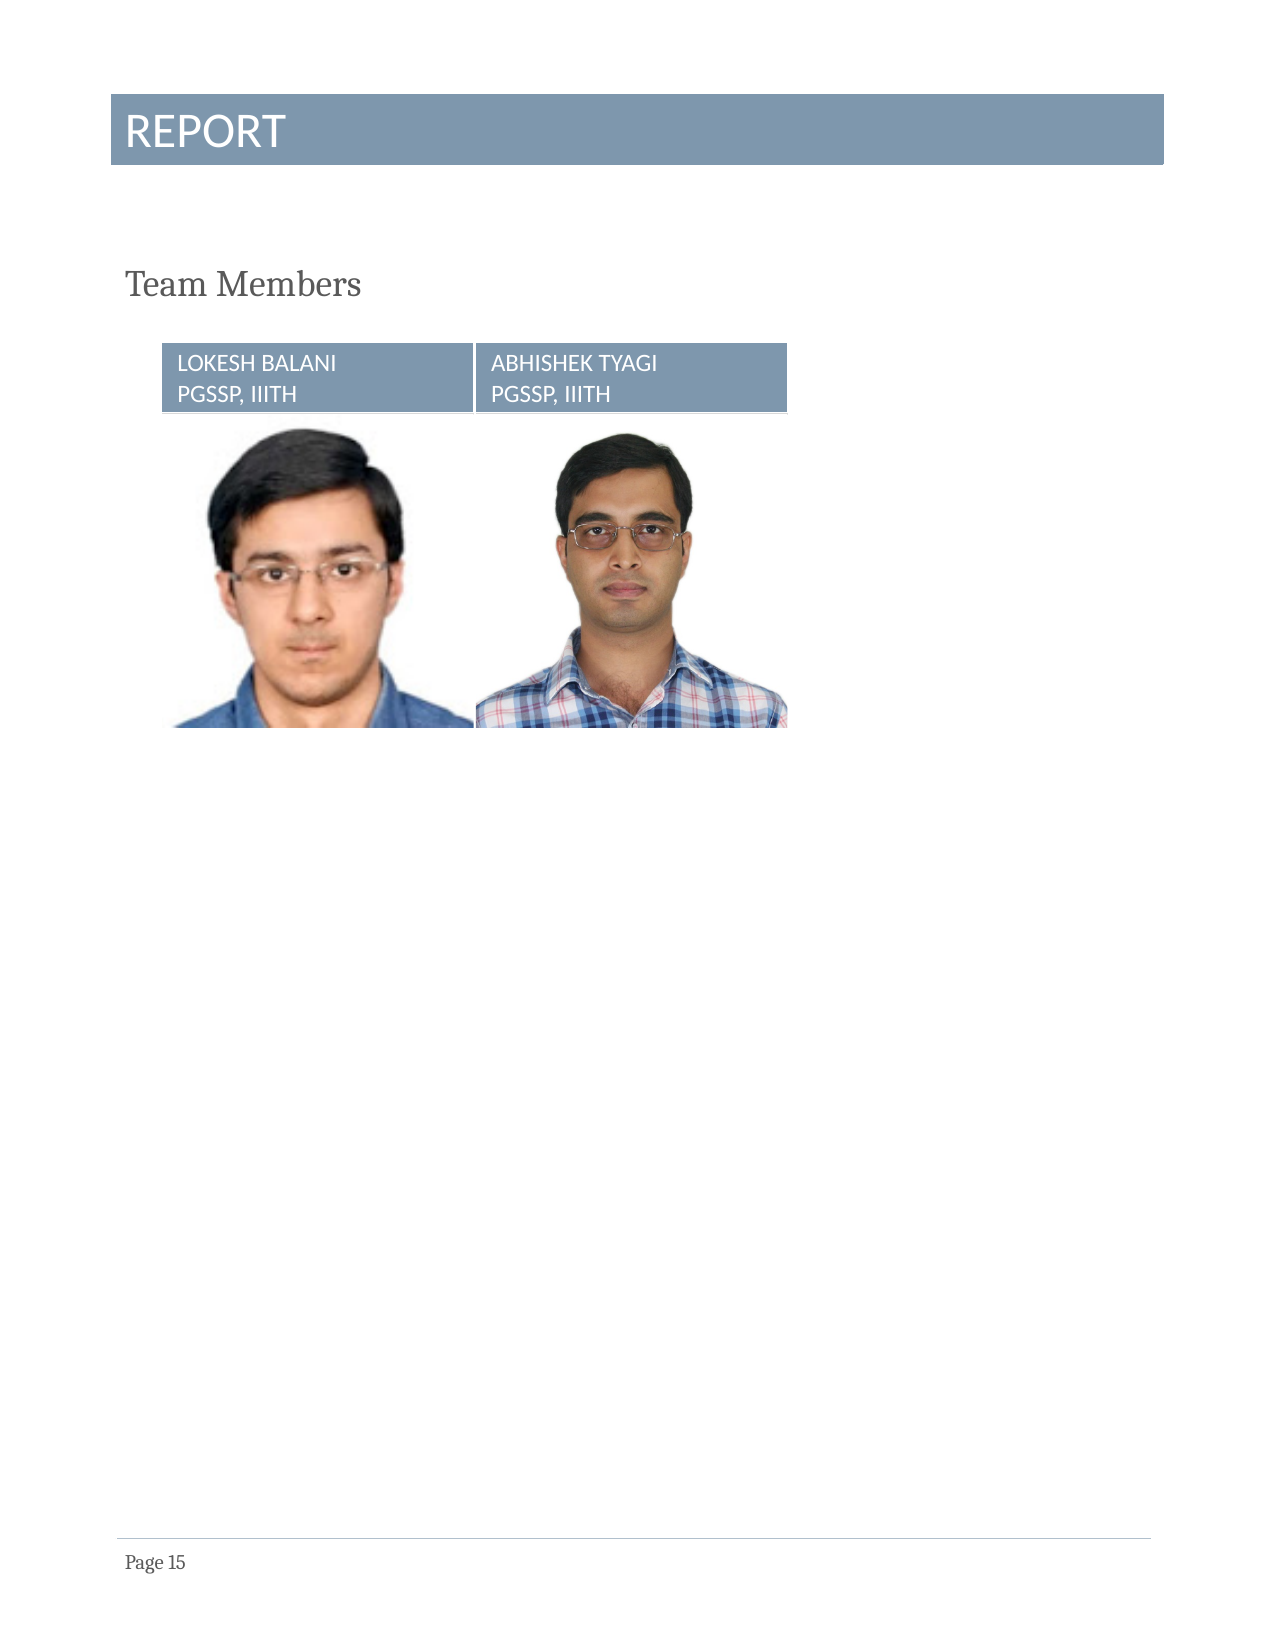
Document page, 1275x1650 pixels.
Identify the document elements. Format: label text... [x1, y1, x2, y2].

table_header Lokesh balani PGSSP, IIITH [162, 343, 473, 412]
picture [162, 414, 474, 728]
table_header abhishek tyagi pgssp, iiith [476, 343, 787, 412]
subtitle Team Members [124, 262, 1151, 306]
picture [475, 414, 788, 728]
